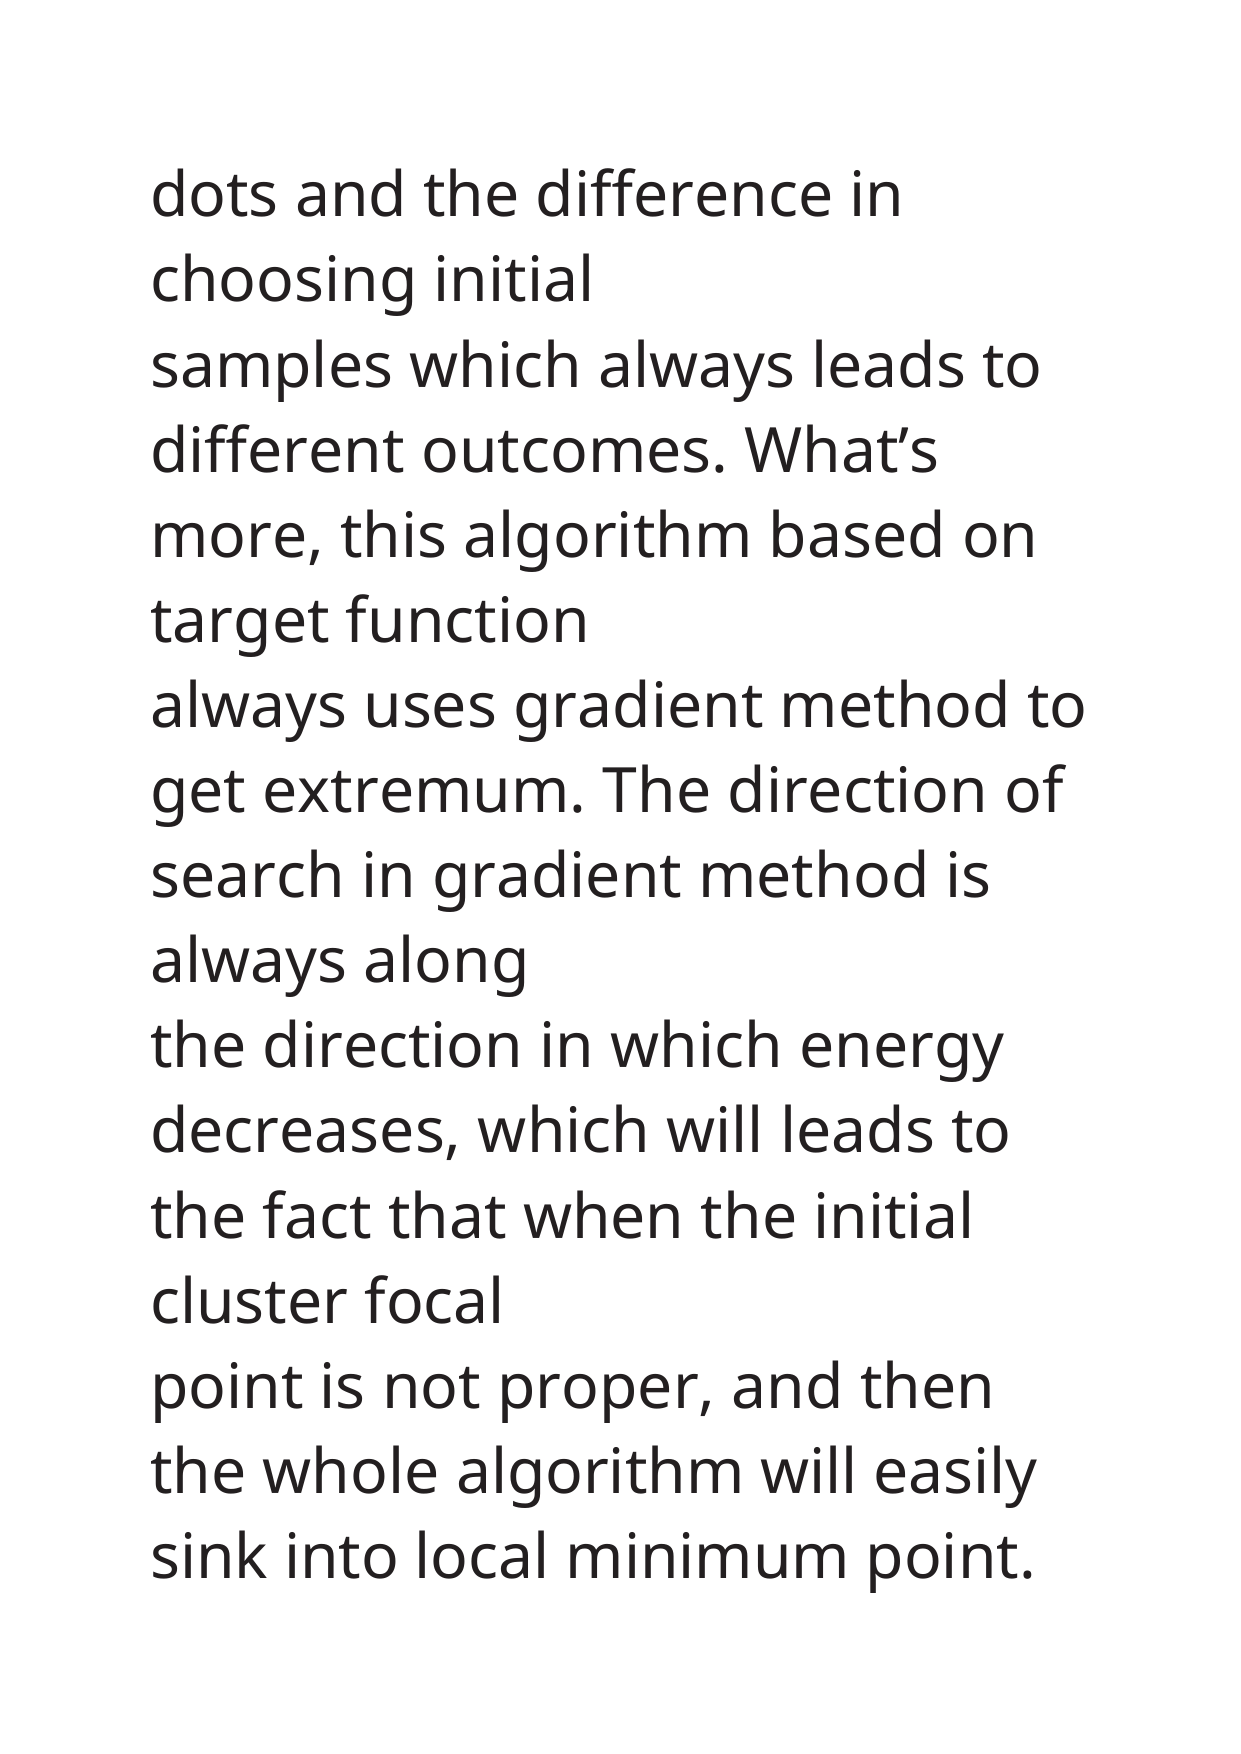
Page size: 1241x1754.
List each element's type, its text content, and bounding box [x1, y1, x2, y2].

text the direction in which energy decreases, which will leads to the fact that when the initial cluster focal [150, 1001, 1090, 1341]
text samples which always leads to different outcomes. What’s more, this algorithm based on target function [150, 320, 1090, 661]
text always uses gradient method to get extremum. The direction of search in gradient method is always along [150, 661, 1090, 1001]
text point is not proper, and then the whole algorithm will easily sink into local minimum point. [150, 1341, 1090, 1597]
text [150, 150, 1090, 320]
